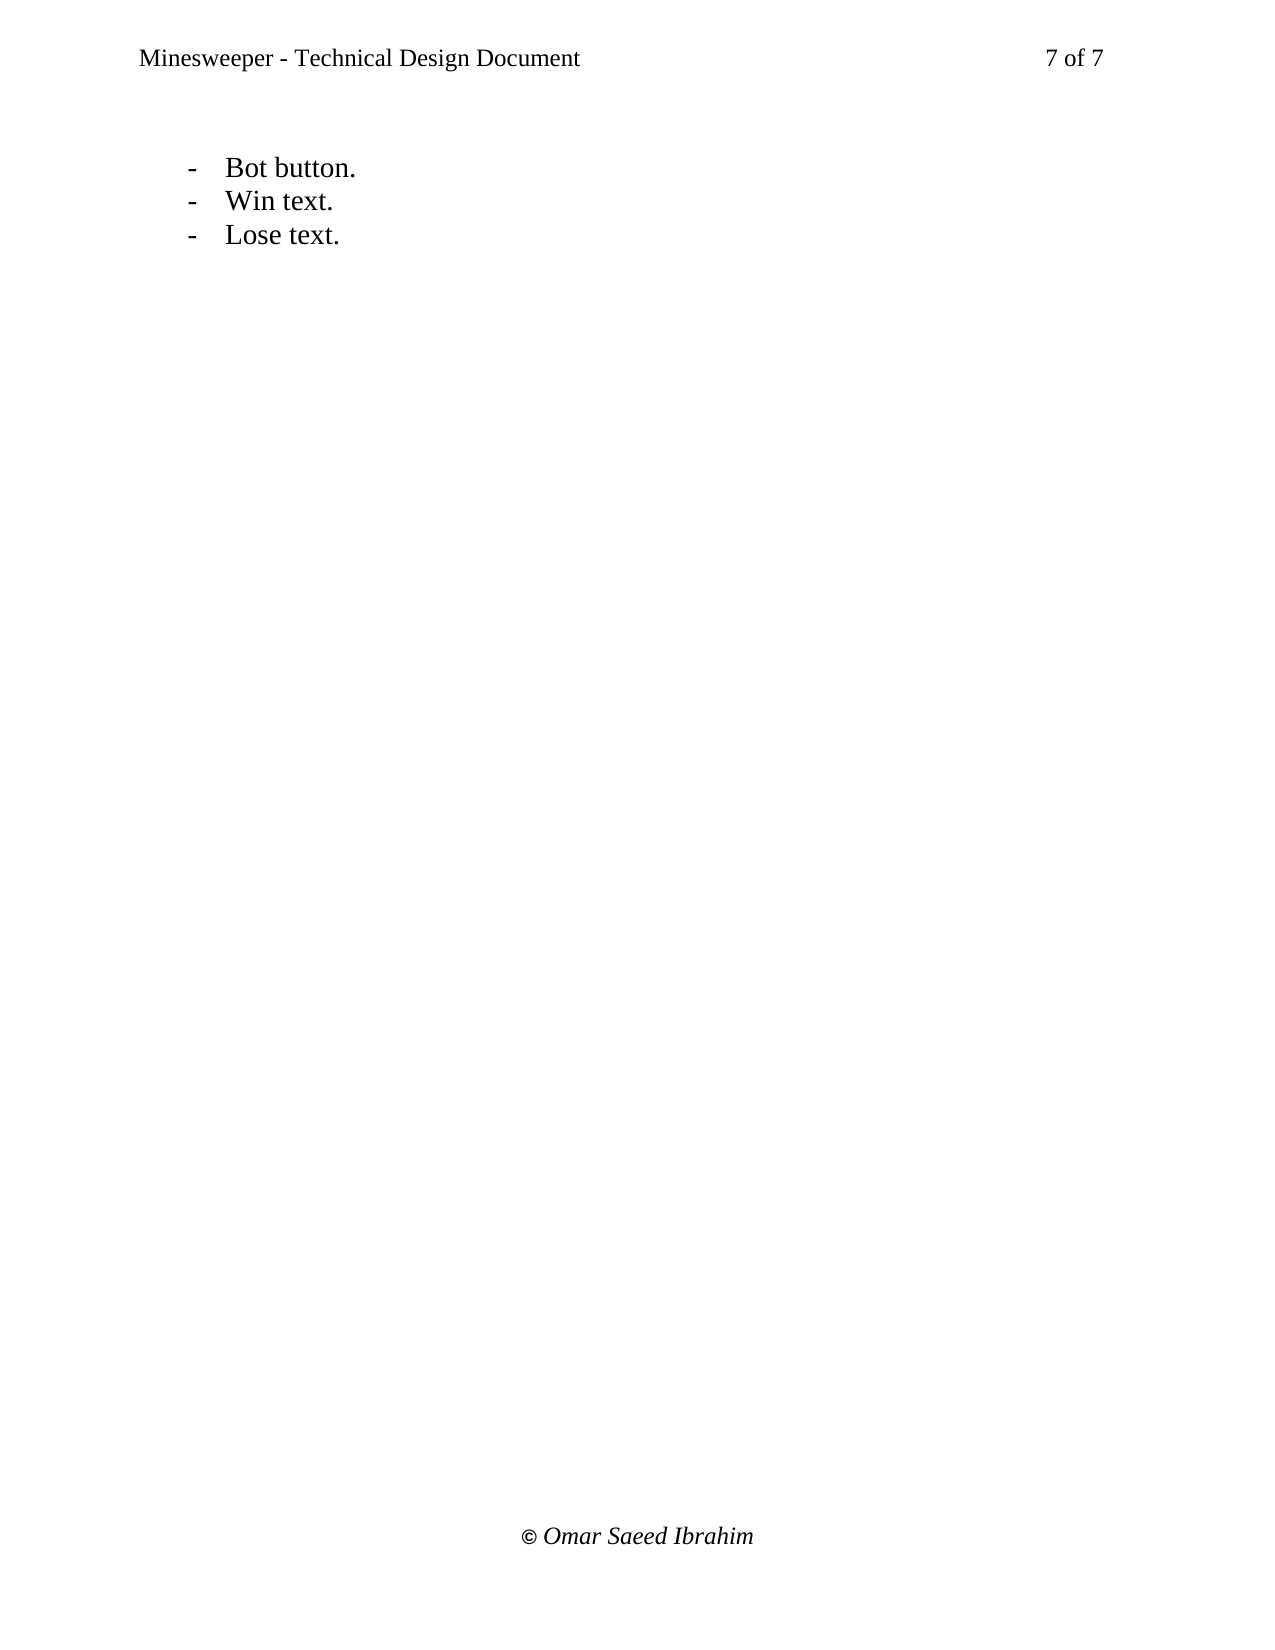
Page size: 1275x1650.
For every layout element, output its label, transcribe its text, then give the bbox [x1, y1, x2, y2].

list Win text. [187, 183, 1125, 217]
list Bot button. [187, 150, 1125, 183]
list Lose text. [187, 217, 1125, 251]
